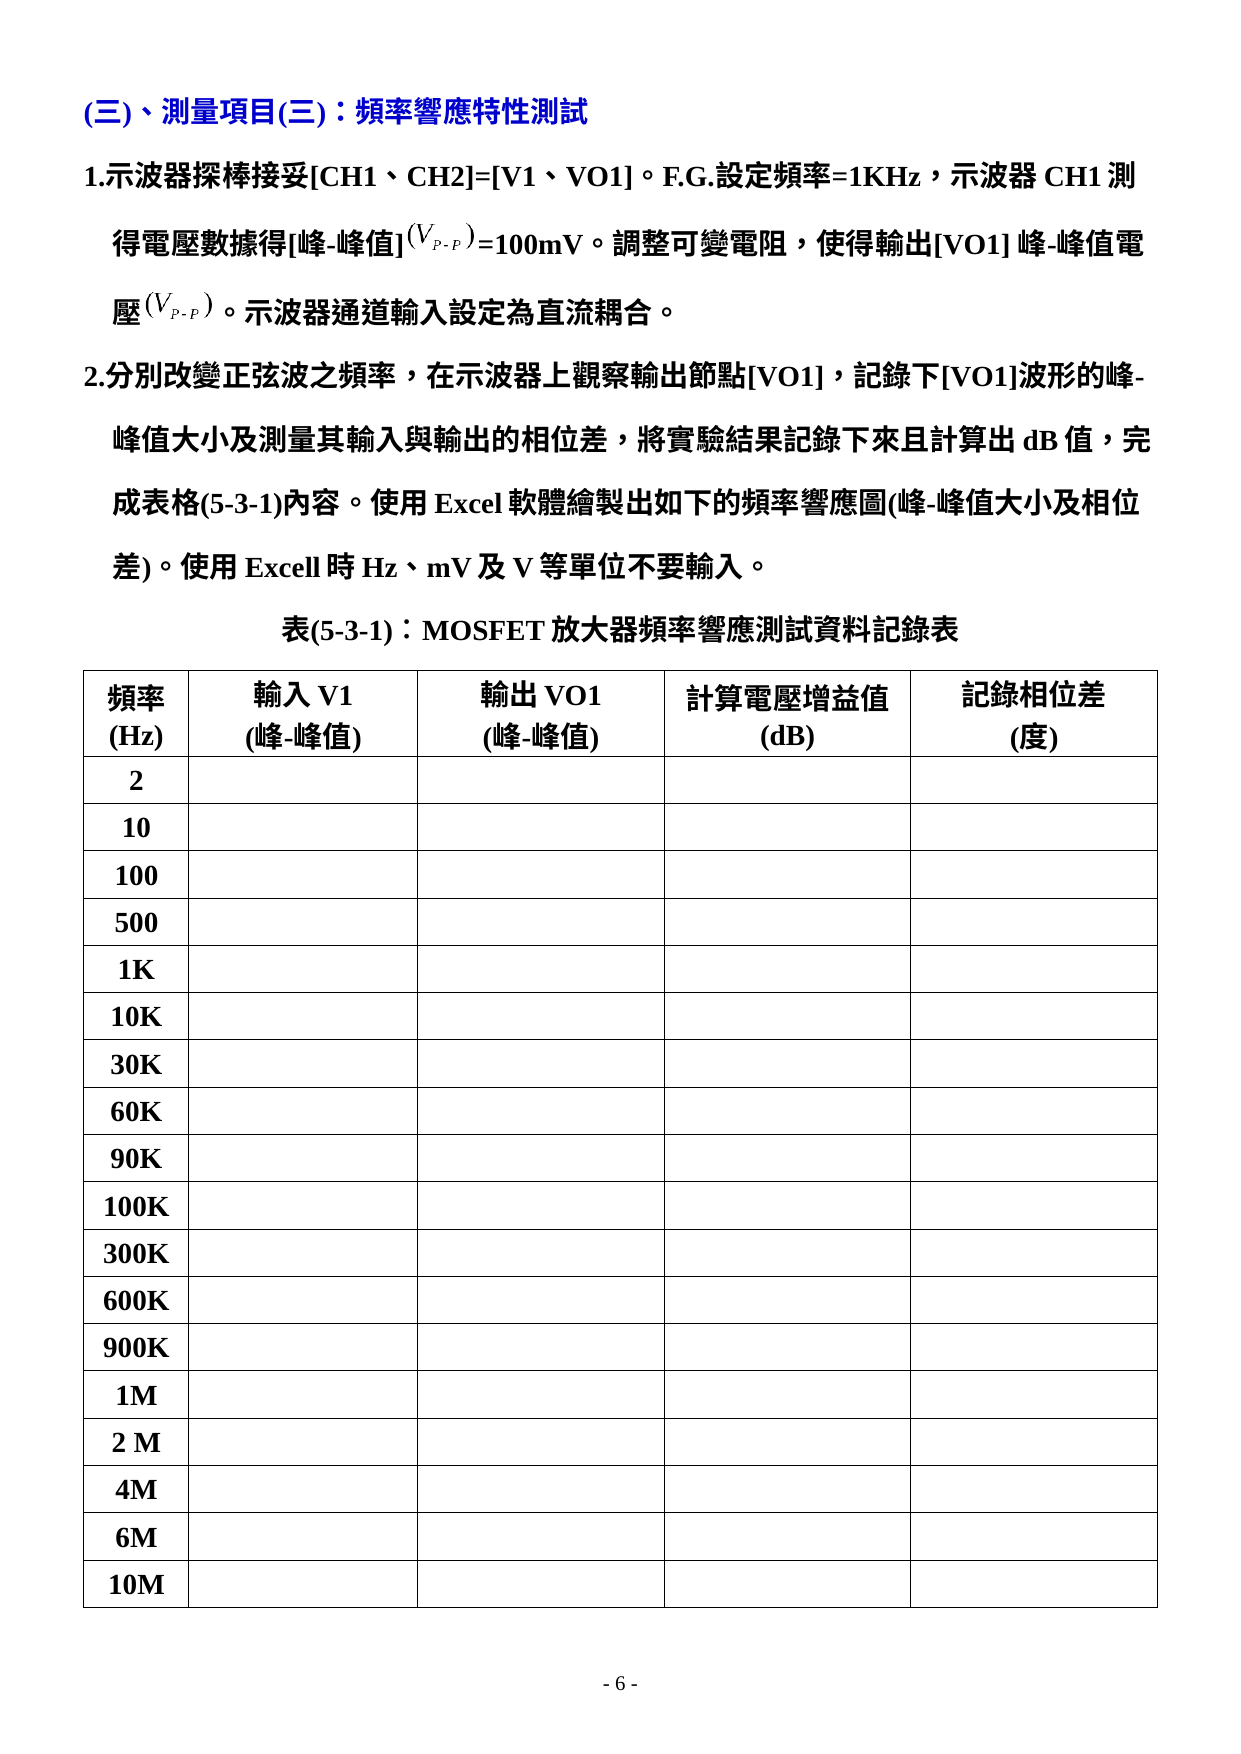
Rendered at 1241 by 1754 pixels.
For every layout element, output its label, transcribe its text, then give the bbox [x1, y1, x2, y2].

table_cell [189, 1371, 417, 1418]
table_header 頻率 (Hz) [84, 671, 188, 756]
table_cell [189, 757, 417, 803]
table_cell [911, 851, 1157, 897]
table_cell 300K [84, 1230, 188, 1276]
table_cell [418, 1135, 664, 1181]
table_cell [189, 1088, 417, 1134]
table_header 輸入V1 (峰-峰值) [189, 671, 417, 756]
table_cell [189, 946, 417, 992]
table_cell [911, 1040, 1157, 1087]
table_cell [911, 1277, 1157, 1323]
table_cell [189, 1040, 417, 1087]
table_cell 10M [84, 1561, 188, 1607]
table_cell [418, 946, 664, 992]
table_cell [418, 1182, 664, 1228]
table_cell [189, 804, 417, 850]
table_cell [911, 1182, 1157, 1228]
table_cell [911, 1135, 1157, 1181]
table_cell [189, 899, 417, 945]
table_cell [418, 1466, 664, 1512]
table_cell 100 [84, 851, 188, 897]
table_cell [665, 1040, 910, 1087]
table_cell [418, 1419, 664, 1465]
table_cell [665, 993, 910, 1039]
table_cell [418, 1561, 664, 1607]
table_cell [911, 946, 1157, 992]
table_cell [189, 1561, 417, 1607]
table_cell [665, 1561, 910, 1607]
table_cell [418, 1513, 664, 1559]
table_cell 500 [84, 899, 188, 945]
table_cell 2 M [84, 1419, 188, 1465]
table_cell [189, 1135, 417, 1181]
table_cell 90K [84, 1135, 188, 1181]
table_cell [418, 1277, 664, 1323]
table_cell [665, 1324, 910, 1370]
table_cell [911, 1419, 1157, 1465]
table_cell [418, 1371, 664, 1418]
table_cell [418, 993, 664, 1039]
table_cell 600K [84, 1277, 188, 1323]
table_cell [418, 1324, 664, 1370]
table_cell 10K [84, 993, 188, 1039]
table_header 輸出VO1 (峰-峰值) [418, 671, 664, 756]
table_cell [189, 1230, 417, 1276]
table_cell [418, 1040, 664, 1087]
table_cell [911, 1230, 1157, 1276]
table_cell [911, 804, 1157, 850]
text 1.示波器探棒接妥[CH1、CH2]=[V1、VO1]。F.G.設定頻率=1KHz，示波器CH1測得電壓數據得[峰-峰值]=100mV。調整可變電阻，使得輸出[VO1] 峰-峰值電壓。示波器通道輸入設定為直流耦合。 [83, 152, 1157, 332]
table_cell [189, 1419, 417, 1465]
table_cell [911, 1466, 1157, 1512]
text 表(5-3-1)︰MOSFET放大器頻率響應測試資料記錄表 [83, 607, 1157, 649]
table_cell [189, 1182, 417, 1228]
table_cell [418, 899, 664, 945]
table_cell [665, 1182, 910, 1228]
text 2.分別改變正弦波之頻率，在示波器上觀察輸出節點[VO1]，記錄下[VO1]波形的峰-峰值大小及測量其輸入與輸出的相位差，將實驗結果記錄下來且計算出dB值，完成表格(5-3-1)內容。使用Excel軟體繪製出如下的頻率響應圖(峰-峰值大小及相位差)。使用Excell時Hz、mV及V等單位不要輸入。 [83, 353, 1157, 585]
table_cell 60K [84, 1088, 188, 1134]
table_cell 2 [84, 757, 188, 803]
table_cell [189, 1513, 417, 1559]
table_cell [665, 1466, 910, 1512]
table_cell [911, 1561, 1157, 1607]
table_cell [911, 1088, 1157, 1134]
table_cell 100K [84, 1182, 188, 1228]
table_header 計算電壓增益值(dB) [665, 671, 910, 756]
table_cell [911, 757, 1157, 803]
table_cell [665, 899, 910, 945]
table_cell [418, 1088, 664, 1134]
table_cell [911, 1324, 1157, 1370]
table_cell 10 [84, 804, 188, 850]
table_cell 1M [84, 1371, 188, 1418]
table_cell [911, 993, 1157, 1039]
table_cell [665, 1277, 910, 1323]
table_cell [418, 757, 664, 803]
table_header 記錄相位差 (度) [911, 671, 1157, 756]
table_cell [665, 1419, 910, 1465]
table_cell [665, 1513, 910, 1559]
table_cell [665, 757, 910, 803]
table_cell [189, 993, 417, 1039]
table_cell [189, 1324, 417, 1370]
table_cell [665, 946, 910, 992]
table_cell 900K [84, 1324, 188, 1370]
table_cell [418, 1230, 664, 1276]
table_cell [665, 1135, 910, 1181]
table_cell [911, 1371, 1157, 1418]
table_cell [665, 1230, 910, 1276]
table_cell 30K [84, 1040, 188, 1087]
table_cell [418, 851, 664, 897]
text (三)、測量項目(三)：頻率響應特性測試 [83, 89, 1157, 131]
table_cell [665, 851, 910, 897]
table_cell [189, 1277, 417, 1323]
table_cell [665, 1088, 910, 1134]
table_cell 4M [84, 1466, 188, 1512]
table_cell [189, 1466, 417, 1512]
table_cell 1K [84, 946, 188, 992]
table_cell [665, 804, 910, 850]
table_cell 6M [84, 1513, 188, 1559]
table_cell [189, 851, 417, 897]
table_cell [665, 1371, 910, 1418]
table_cell [418, 804, 664, 850]
table_cell [911, 1513, 1157, 1559]
table_cell [911, 899, 1157, 945]
